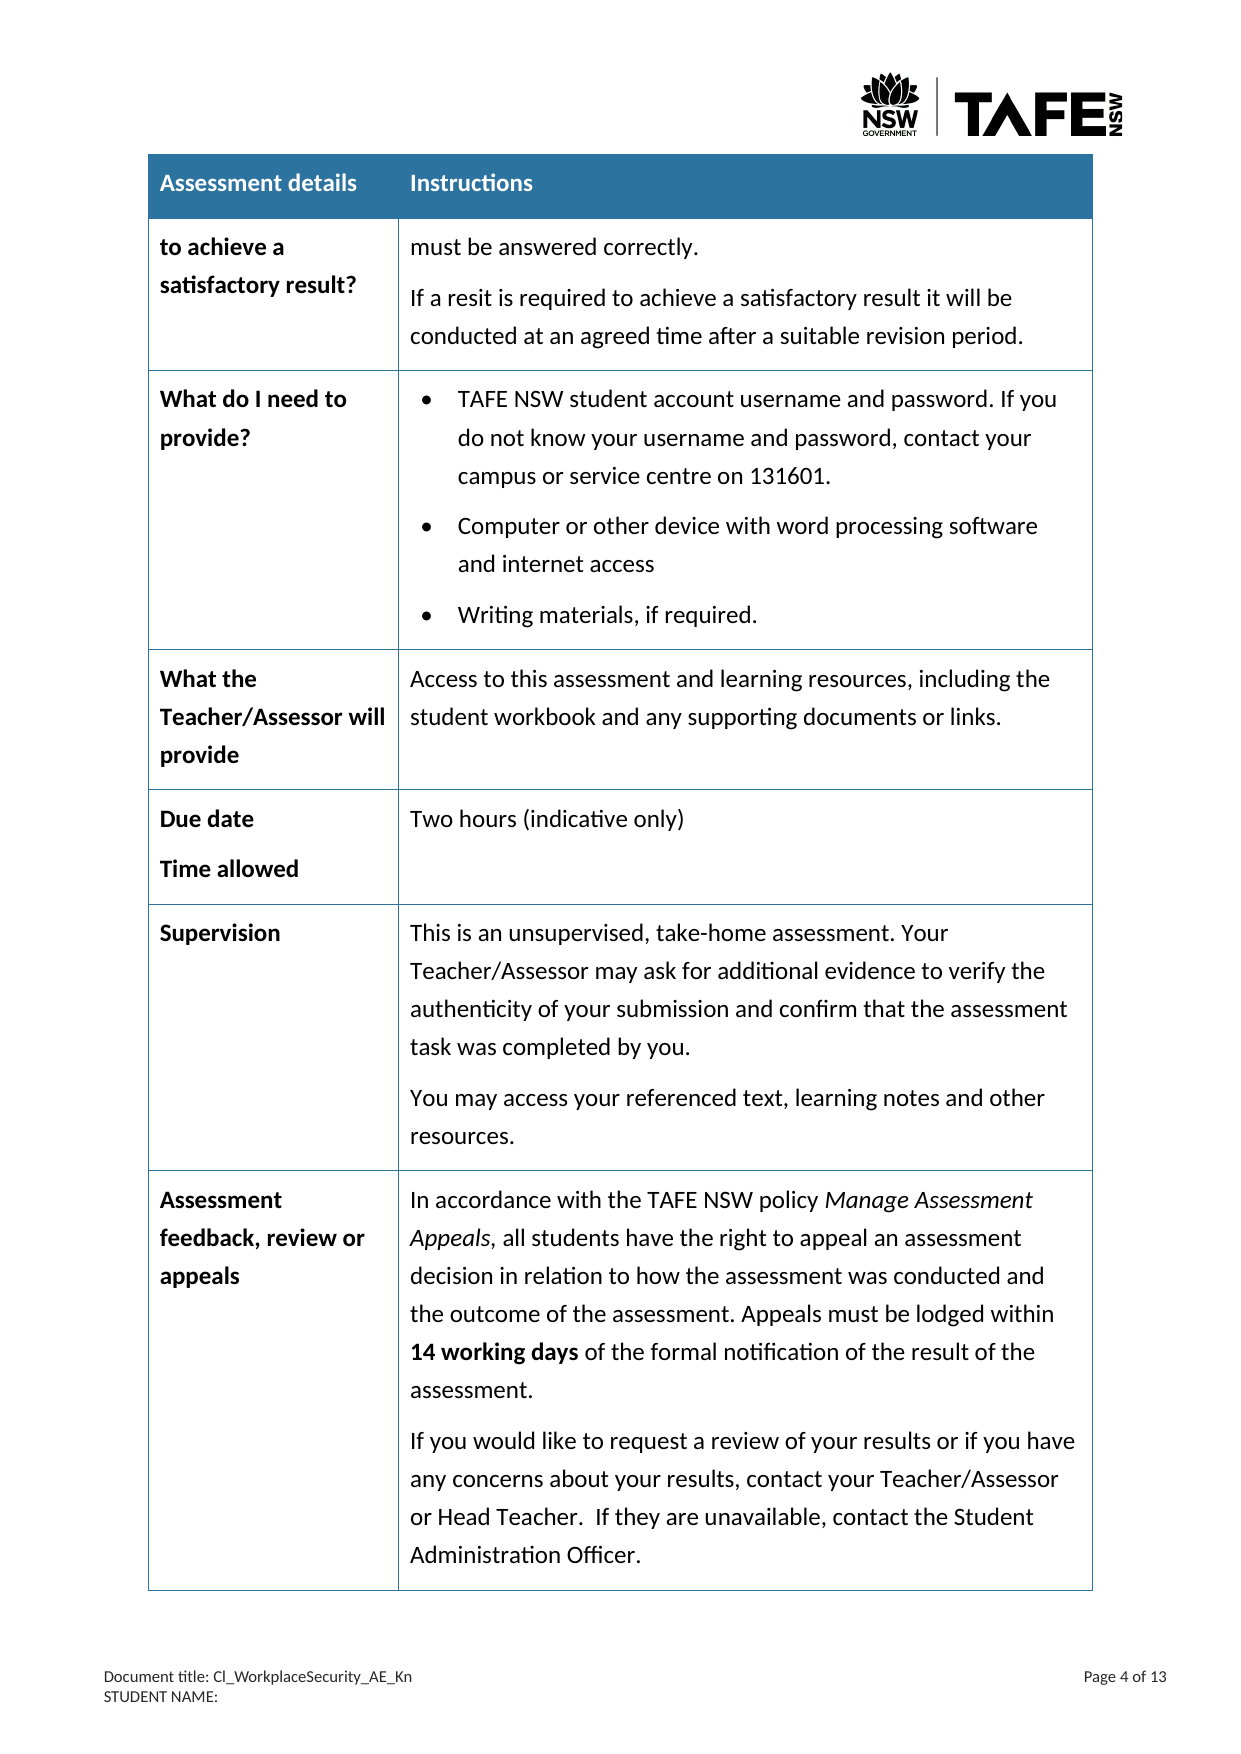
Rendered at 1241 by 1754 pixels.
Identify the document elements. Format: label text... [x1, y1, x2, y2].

table_cell TAFE NSW student account username and password. If you do not know your username and password, contact your campus or service centre on 131601. Computer or other device with word processing software and internet access Writing materials, if required. [399, 371, 1092, 649]
table_cell Access to this assessment and learning resources, including the student workbook and any supporting documents or links. [399, 650, 1092, 789]
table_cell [399, 219, 1092, 370]
table_cell This is an unsupervised, take-home assessment. Your Teacher/Assessor may ask for additional evidence to verify the authenticity of your submission and confirm that the assessment task was completed by you. You may access your referenced text, learning notes and other resources. [399, 905, 1092, 1170]
table_cell Supervision [149, 905, 398, 1170]
table_cell Two hours (indicative only) [399, 790, 1092, 903]
table_header Instructions [399, 155, 1092, 218]
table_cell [399, 1171, 1092, 1589]
table_header Assessment details [149, 155, 398, 218]
table_cell Assessment feedback, review or appeals [149, 1171, 398, 1589]
table_cell What do I need to provide? [149, 371, 398, 649]
picture [861, 71, 1123, 137]
table_cell Due date Time allowed [149, 790, 398, 903]
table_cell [149, 219, 398, 370]
table_cell What the Teacher/Assessor will provide [149, 650, 398, 789]
